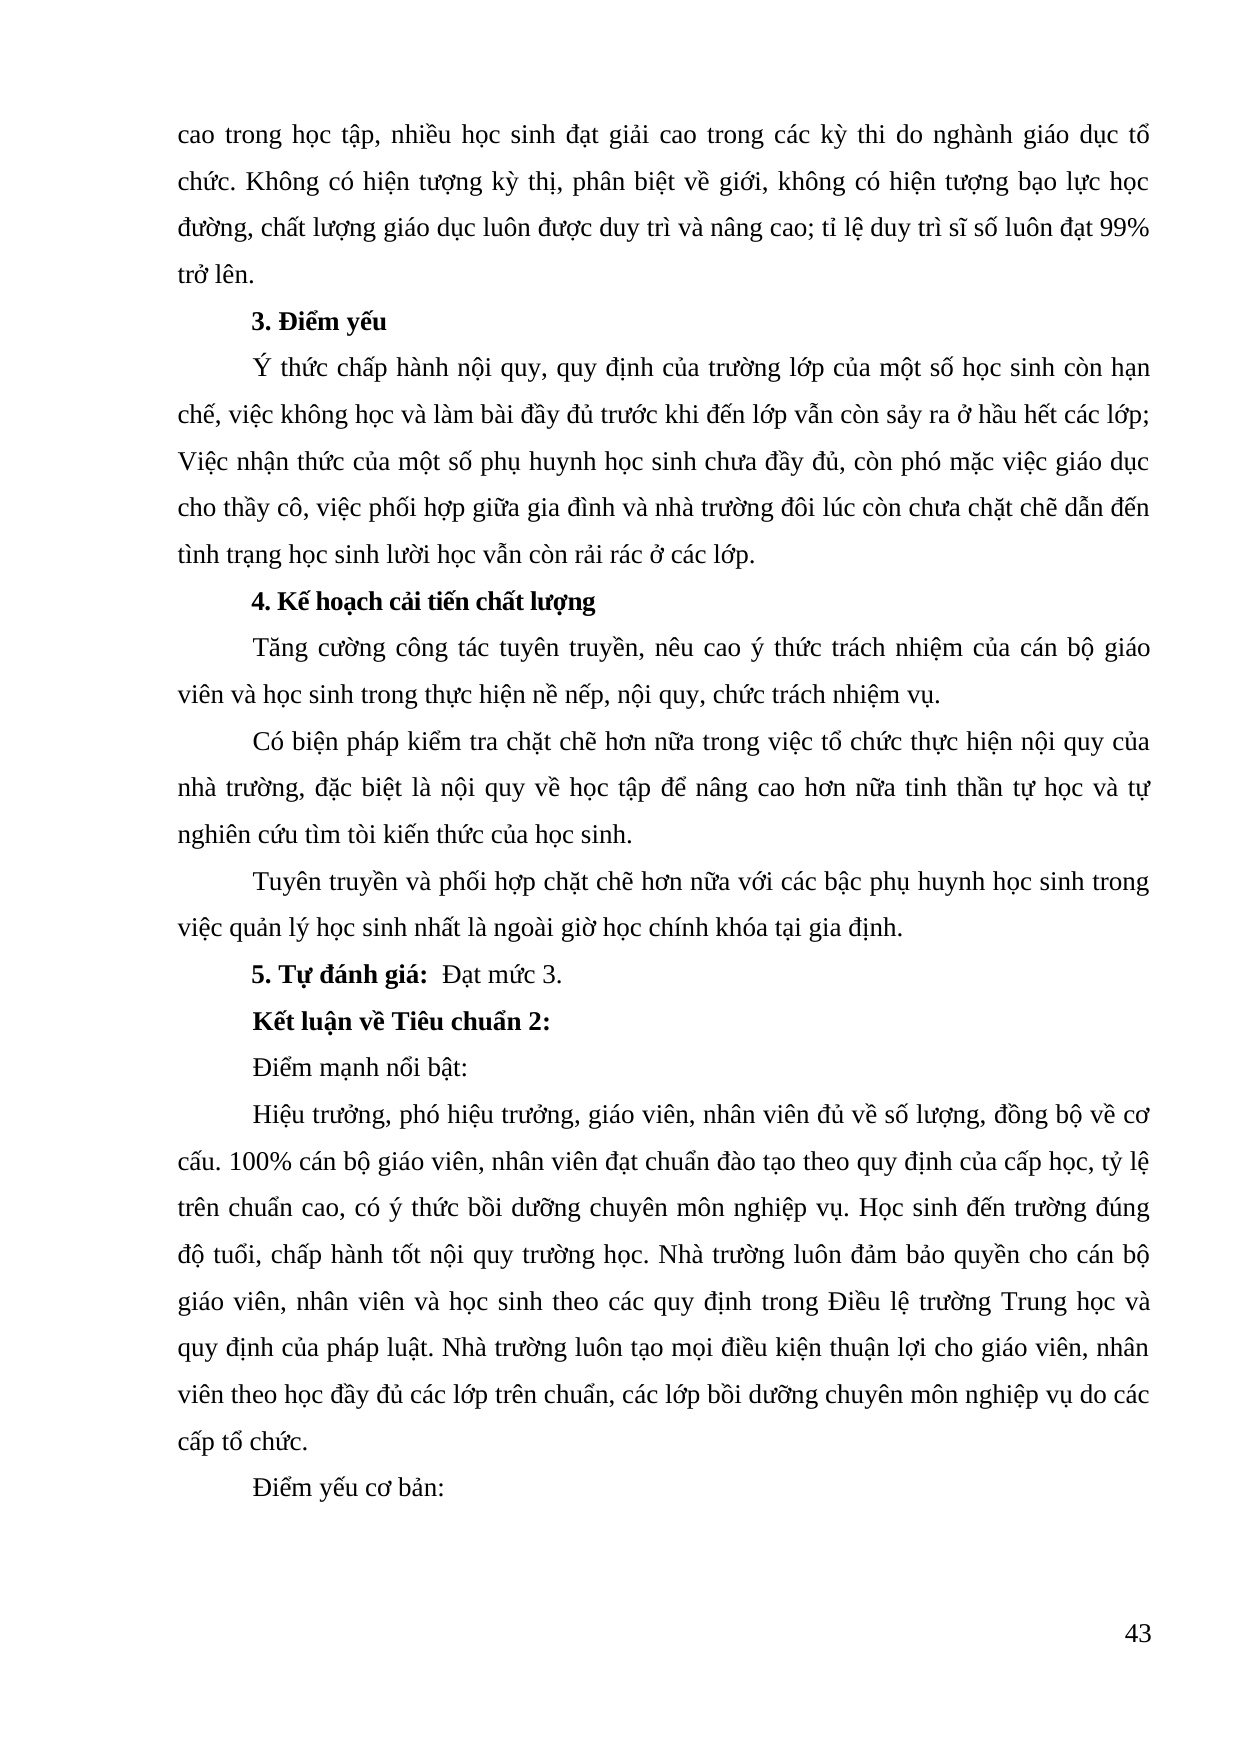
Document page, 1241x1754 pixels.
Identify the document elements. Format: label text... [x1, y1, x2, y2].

text 4. Kế hoạch cải tiến chất lượng [177, 585, 1152, 616]
text 3. Điểm yếu [177, 305, 1152, 336]
text Có biện pháp kiểm tra chặt chẽ hơn nữa trong việc tổ chức thực hiện nội quy của nhà trường, đặc biệt là nội quy về học tập để nâng cao hơn nữa tinh thần tự học và tự nghiên cứu tìm tòi kiến thức của học sinh. [177, 725, 1152, 849]
text Kết luận về Tiêu chuẩn 2: [177, 1005, 1152, 1036]
text Ý thức chấp hành nội quy, quy định của trường lớp của một số học sinh còn hạn chế, việc không học và làm bài đầy đủ trước khi đến lớp vẫn còn sảy ra ở hầu hết các lớp; Việc nhận thức của một số phụ huynh học sinh chưa đầy đủ, còn phó mặc việc giáo dục cho thầy cô, việc phối hợp giữa gia đình và nhà trường đôi lúc còn chưa chặt chẽ dẫn đến tình trạng học sinh lười học vẫn còn rải rác ở các lớp. [177, 351, 1152, 569]
text Hiệu trưởng, phó hiệu trưởng, giáo viên, nhân viên đủ về số lượng, đồng bộ về cơ cấu. 100% cán bộ giáo viên, nhân viên đạt chuẩn đào tạo theo quy định của cấp học, tỷ lệ trên chuẩn cao, có ý thức bồi dưỡng chuyên môn nghiệp vụ. Học sinh đến trường đúng độ tuổi, chấp hành tốt nội quy trường học. Nhà trường luôn đảm bảo quyền cho cán bộ giáo viên, nhân viên và học sinh theo các quy định trong Điều lệ trường Trung học và quy định của pháp luật. Nhà trường luôn tạo mọi điều kiện thuận lợi cho giáo viên, nhân viên theo học đầy đủ các lớp trên chuẩn, các lớp bồi dưỡng chuyên môn nghiệp vụ do các cấp tổ chức. [177, 1098, 1152, 1456]
text 5. Tự đánh giá: Đạt mức 3. [177, 958, 1152, 989]
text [177, 118, 1152, 289]
text Điểm yếu cơ bản: [177, 1471, 1152, 1503]
text Tuyên truyền và phối hợp chặt chẽ hơn nữa với các bậc phụ huynh học sinh trong việc quản lý học sinh nhất là ngoài giờ học chính khóa tại gia định. [177, 865, 1152, 943]
text Tăng cường công tác tuyên truyền, nêu cao ý thức trách nhiệm của cán bộ giáo viên và học sinh trong thực hiện nề nếp, nội quy, chức trách nhiệm vụ. [177, 631, 1152, 709]
text Điểm mạnh nổi bật: [177, 1051, 1152, 1083]
